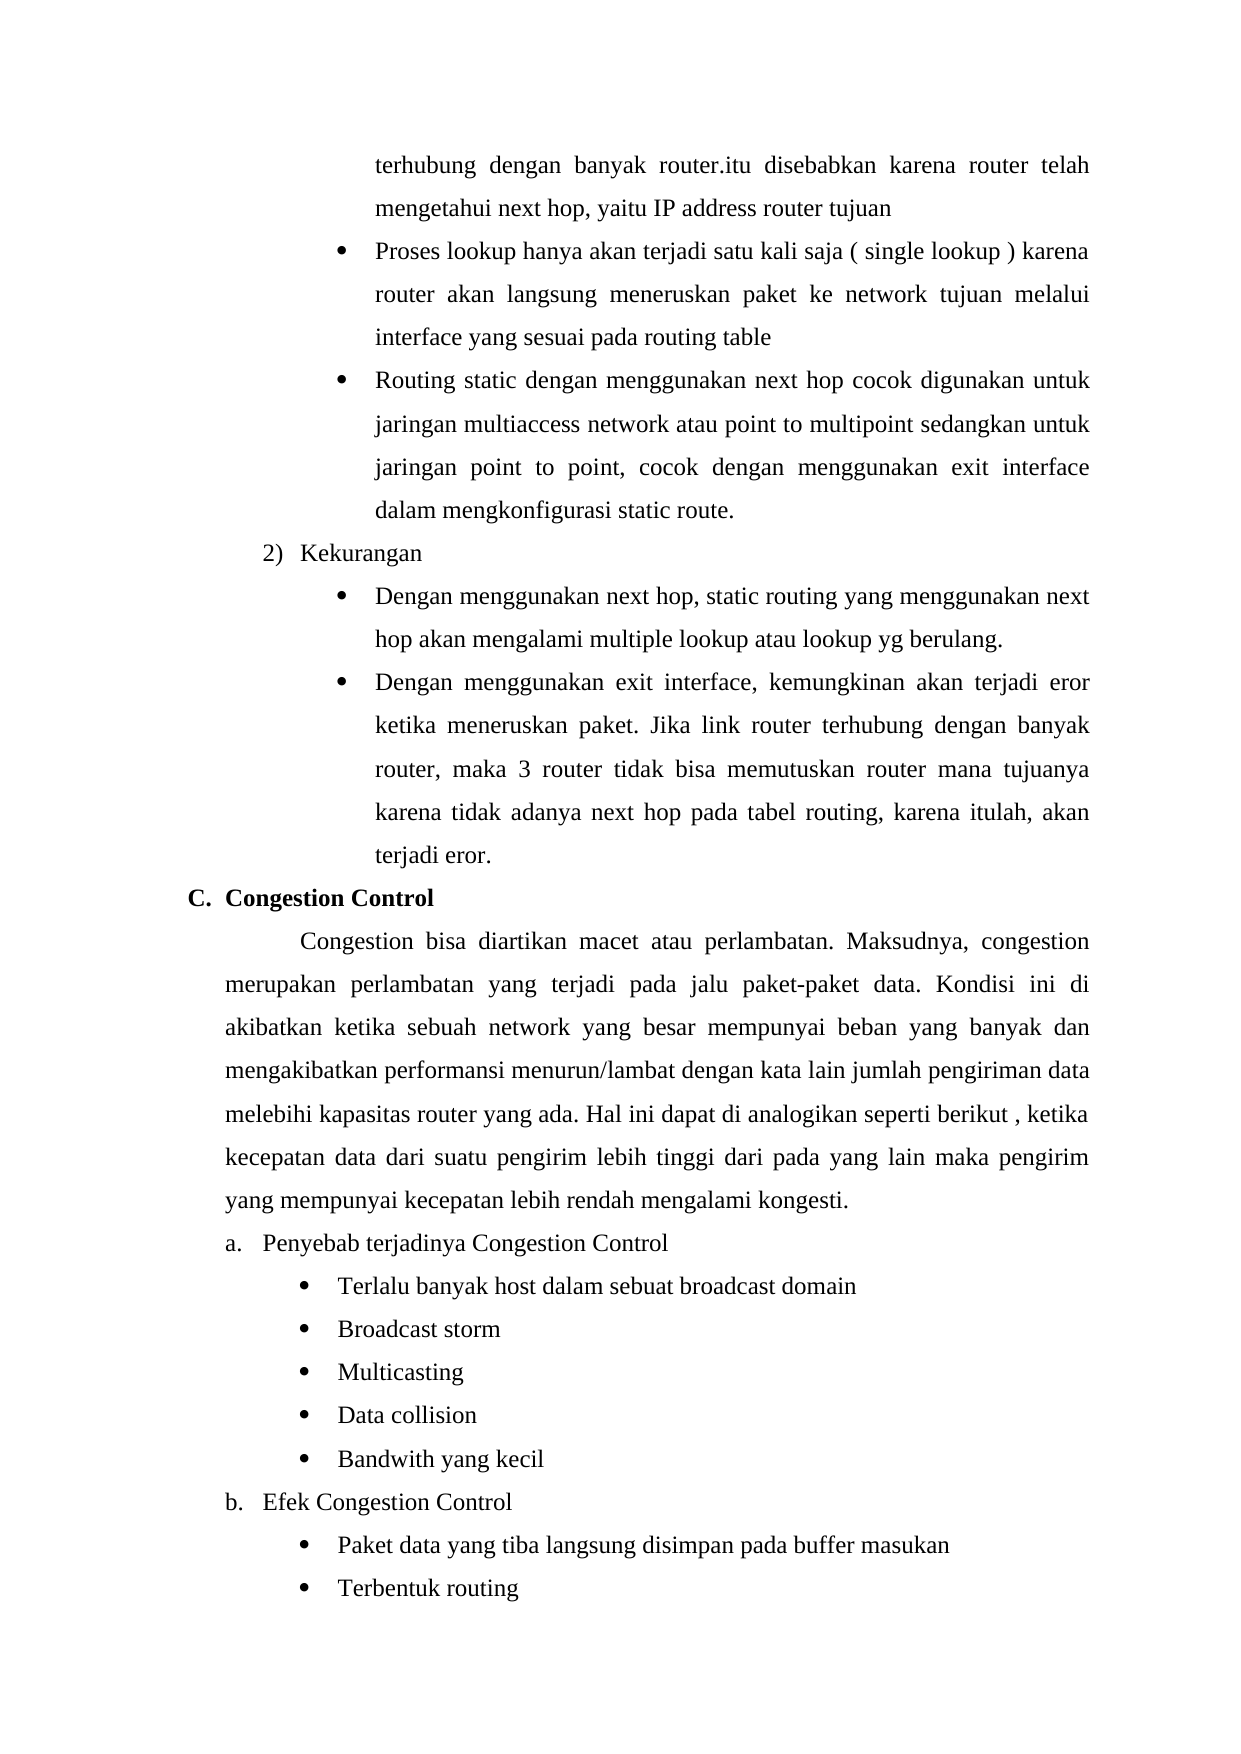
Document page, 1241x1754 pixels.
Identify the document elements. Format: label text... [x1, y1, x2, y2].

list Paket data yang tiba langsung disimpan pada buffer masukan [300, 1530, 1090, 1559]
list Broadcast storm [300, 1314, 1090, 1343]
list Multicasting [300, 1357, 1090, 1386]
list Routing static dengan menggunakan next hop cocok digunakan untuk jaringan multiaccess network atau point to multipoint sedangkan untuk jaringan point to point, cocok dengan menggunakan exit interface dalam mengkonfigurasi static route. [337, 366, 1090, 524]
list Proses lookup hanya akan terjadi satu kali saja ( single lookup ) karena router akan langsung meneruskan paket ke network tujuan melalui interface yang sesuai pada routing table [337, 236, 1090, 351]
list Bandwith yang kecil [300, 1444, 1090, 1472]
list Kekurangan [262, 538, 1090, 567]
list Congestion Control [187, 883, 1090, 912]
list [337, 150, 1090, 222]
list Congestion bisa diartikan macet atau perlambatan. Maksudnya, congestion merupakan perlambatan yang terjadi pada jalu paket-paket data. Kondisi ini di akibatkan ketika sebuah network yang besar mempunyai beban yang banyak dan mengakibatkan performansi menurun/lambat dengan kata lain jumlah pengiriman data melebihi kapasitas router yang ada. Hal ini dapat di analogikan seperti berikut , ketika kecepatan data dari suatu pengirim lebih tinggi dari pada yang lain maka pengirim yang mempunyai kecepatan lebih rendah mengalami kongesti. [225, 926, 1090, 1214]
list Data collision [300, 1401, 1090, 1429]
list Penyebab terjadinya Congestion Control [225, 1228, 1090, 1257]
list Terbentuk routing [300, 1573, 1090, 1602]
list Dengan menggunakan exit interface, kemungkinan akan terjadi eror ketika meneruskan paket. Jika link router terhubung dengan banyak router, maka 3 router tidak bisa memutuskan router mana tujuanya karena tidak adanya next hop pada tabel routing, karena itulah, akan terjadi eror. [337, 667, 1090, 869]
list Efek Congestion Control [225, 1487, 1090, 1516]
list Dengan menggunakan next hop, static routing yang menggunakan next hop akan mengalami multiple lookup atau lookup yg berulang. [337, 581, 1090, 653]
list Terlalu banyak host dalam sebuat broadcast domain [300, 1271, 1090, 1300]
